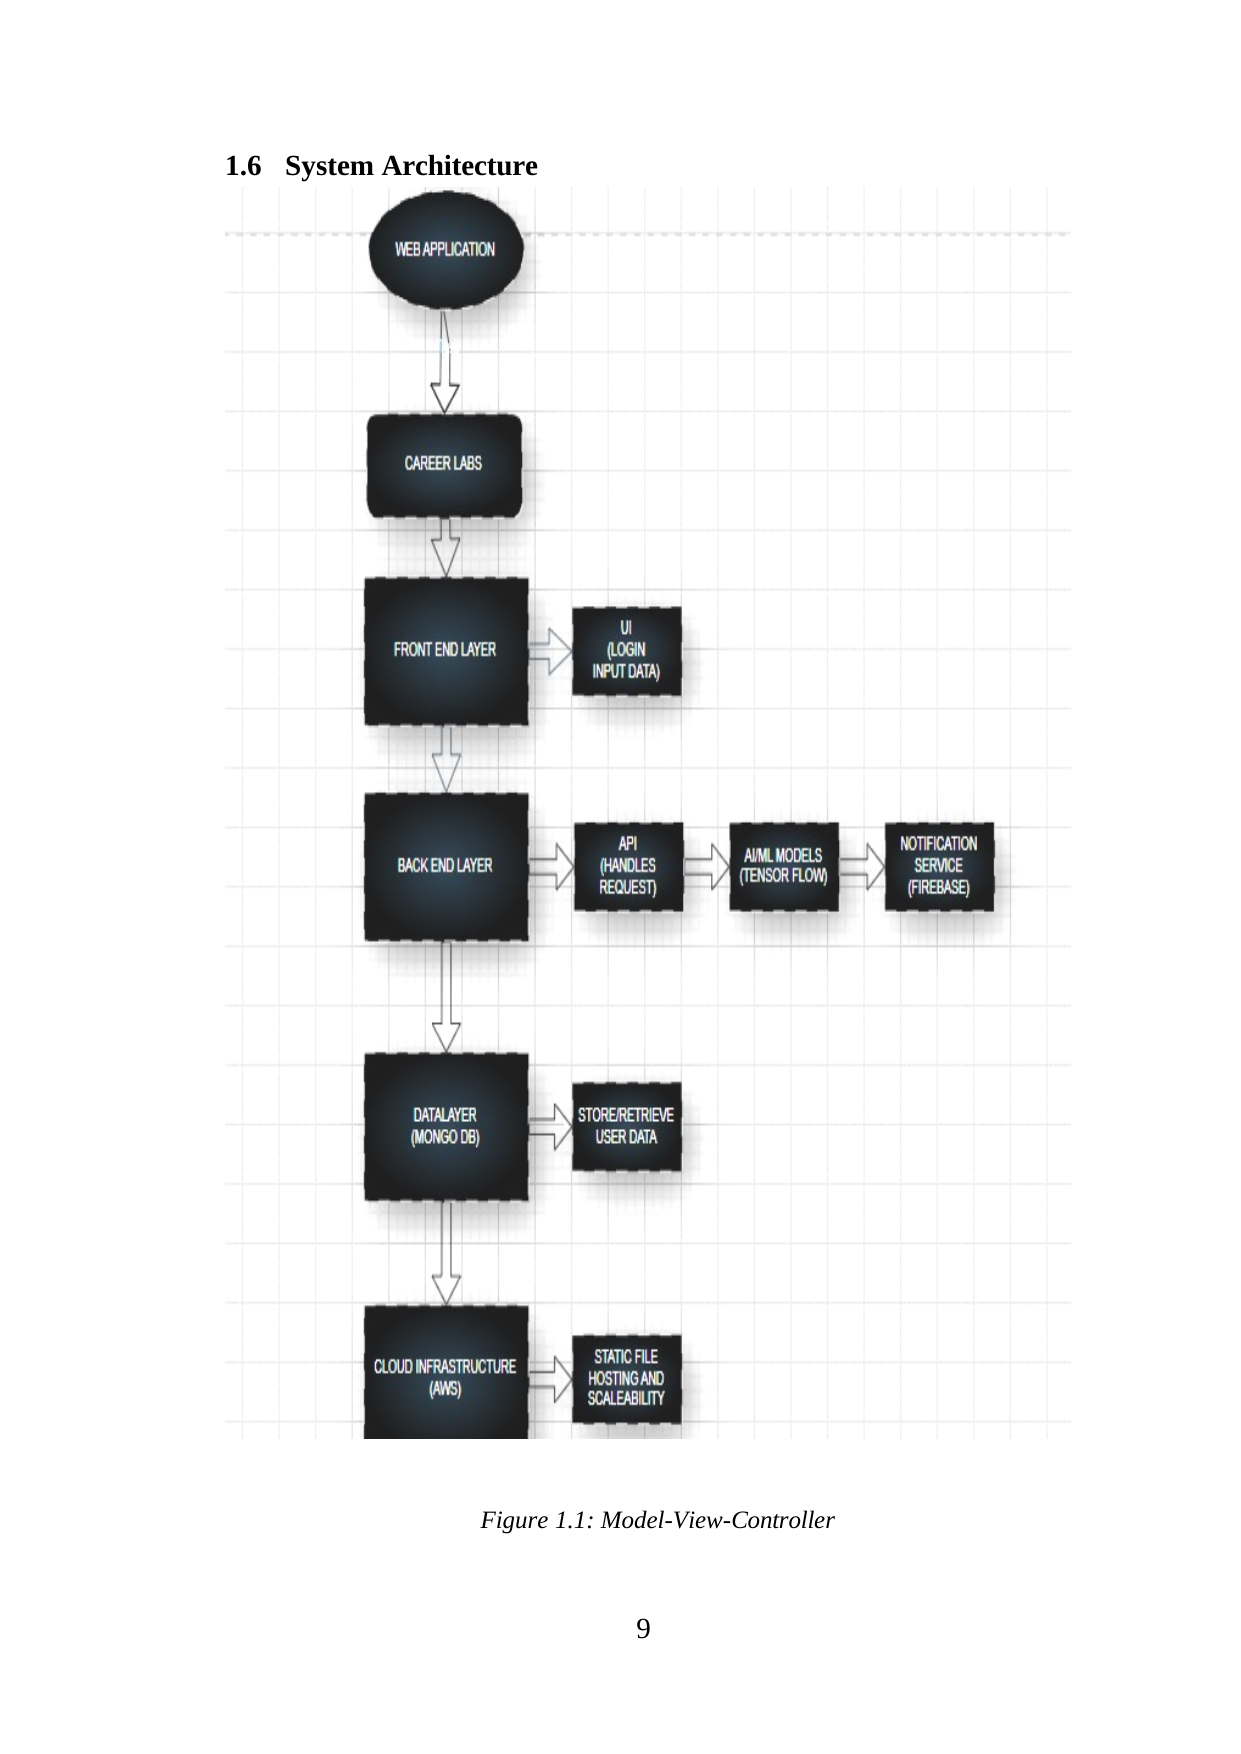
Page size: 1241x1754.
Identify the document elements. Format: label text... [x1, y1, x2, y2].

text Figure 1.1: Model-View-Controller [223, 1505, 1092, 1534]
subtitle System Architecture [225, 148, 1184, 181]
